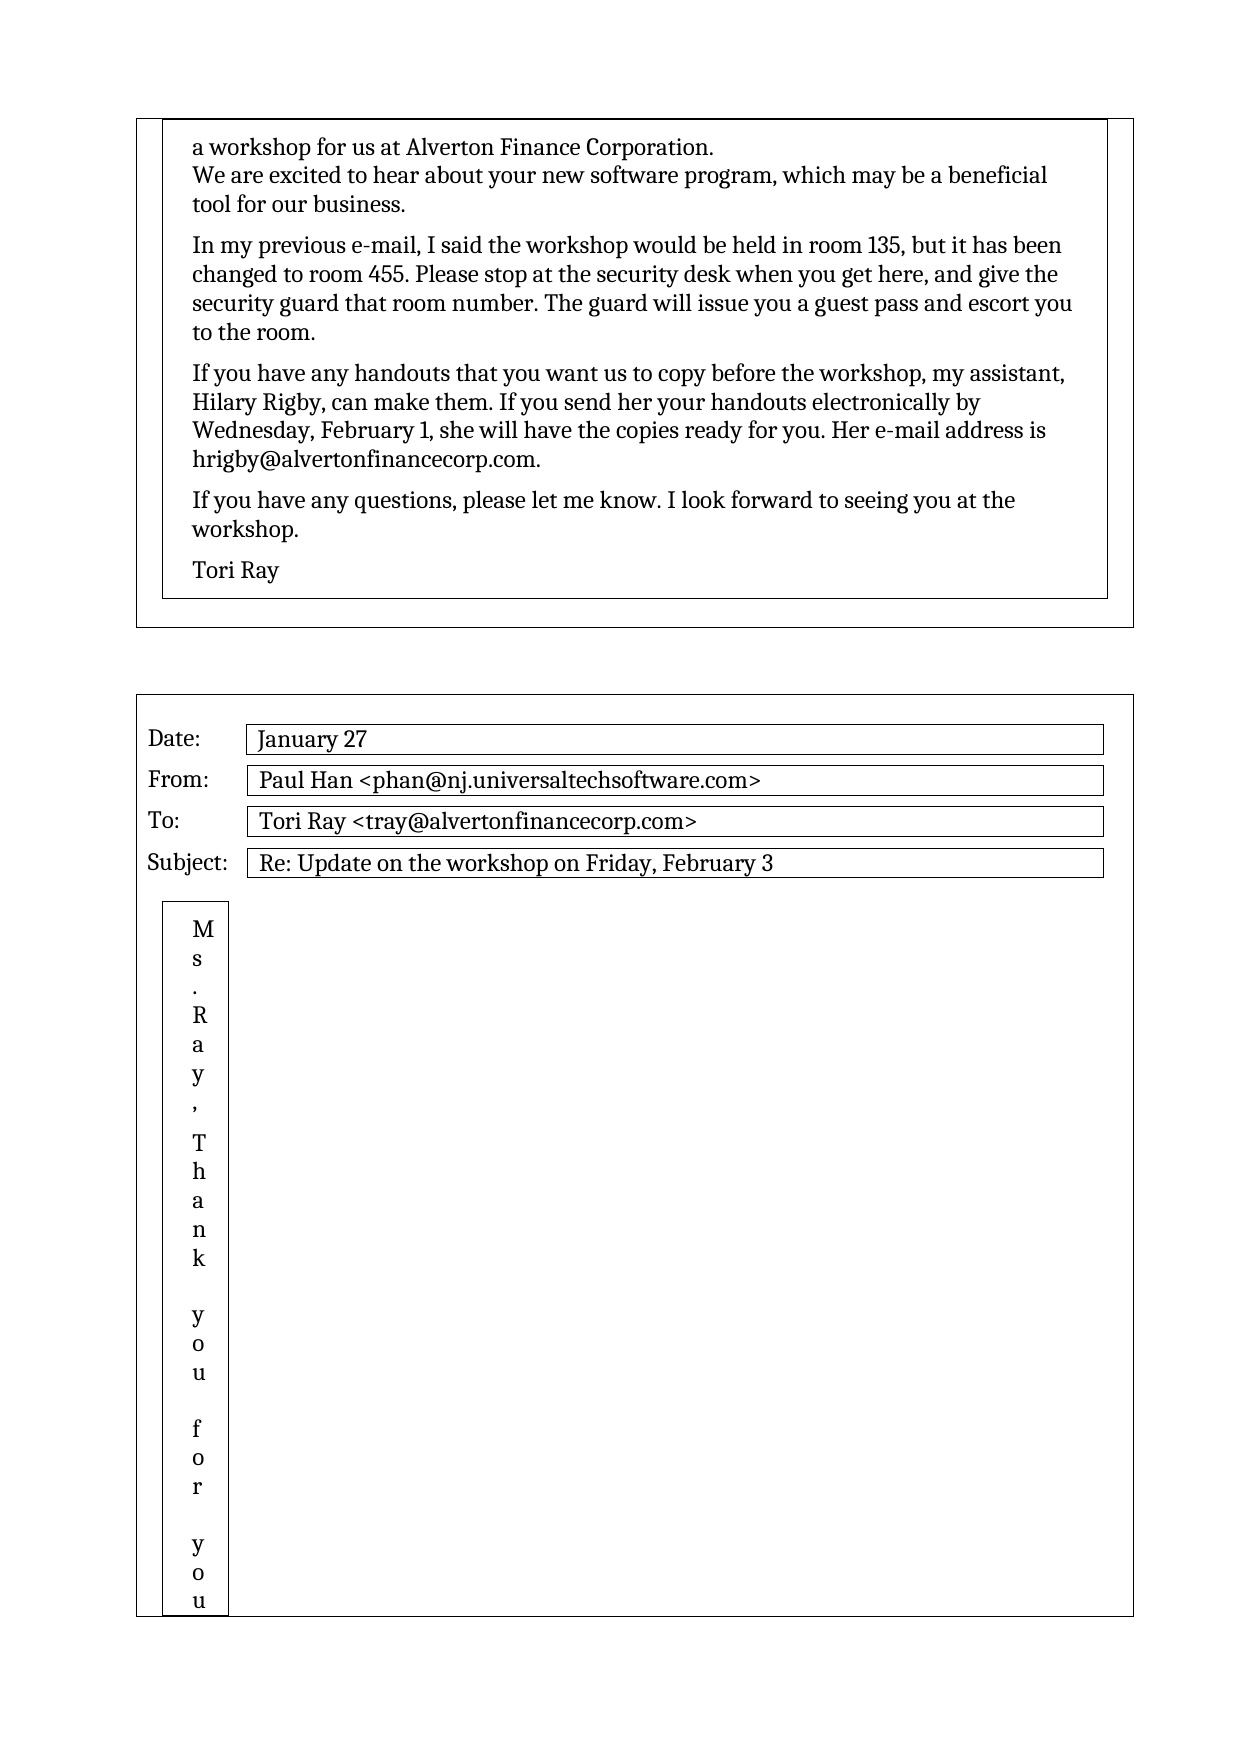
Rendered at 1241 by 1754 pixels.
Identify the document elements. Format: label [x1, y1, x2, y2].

table_header [137, 695, 1133, 1616]
table_header [137, 119, 1133, 627]
